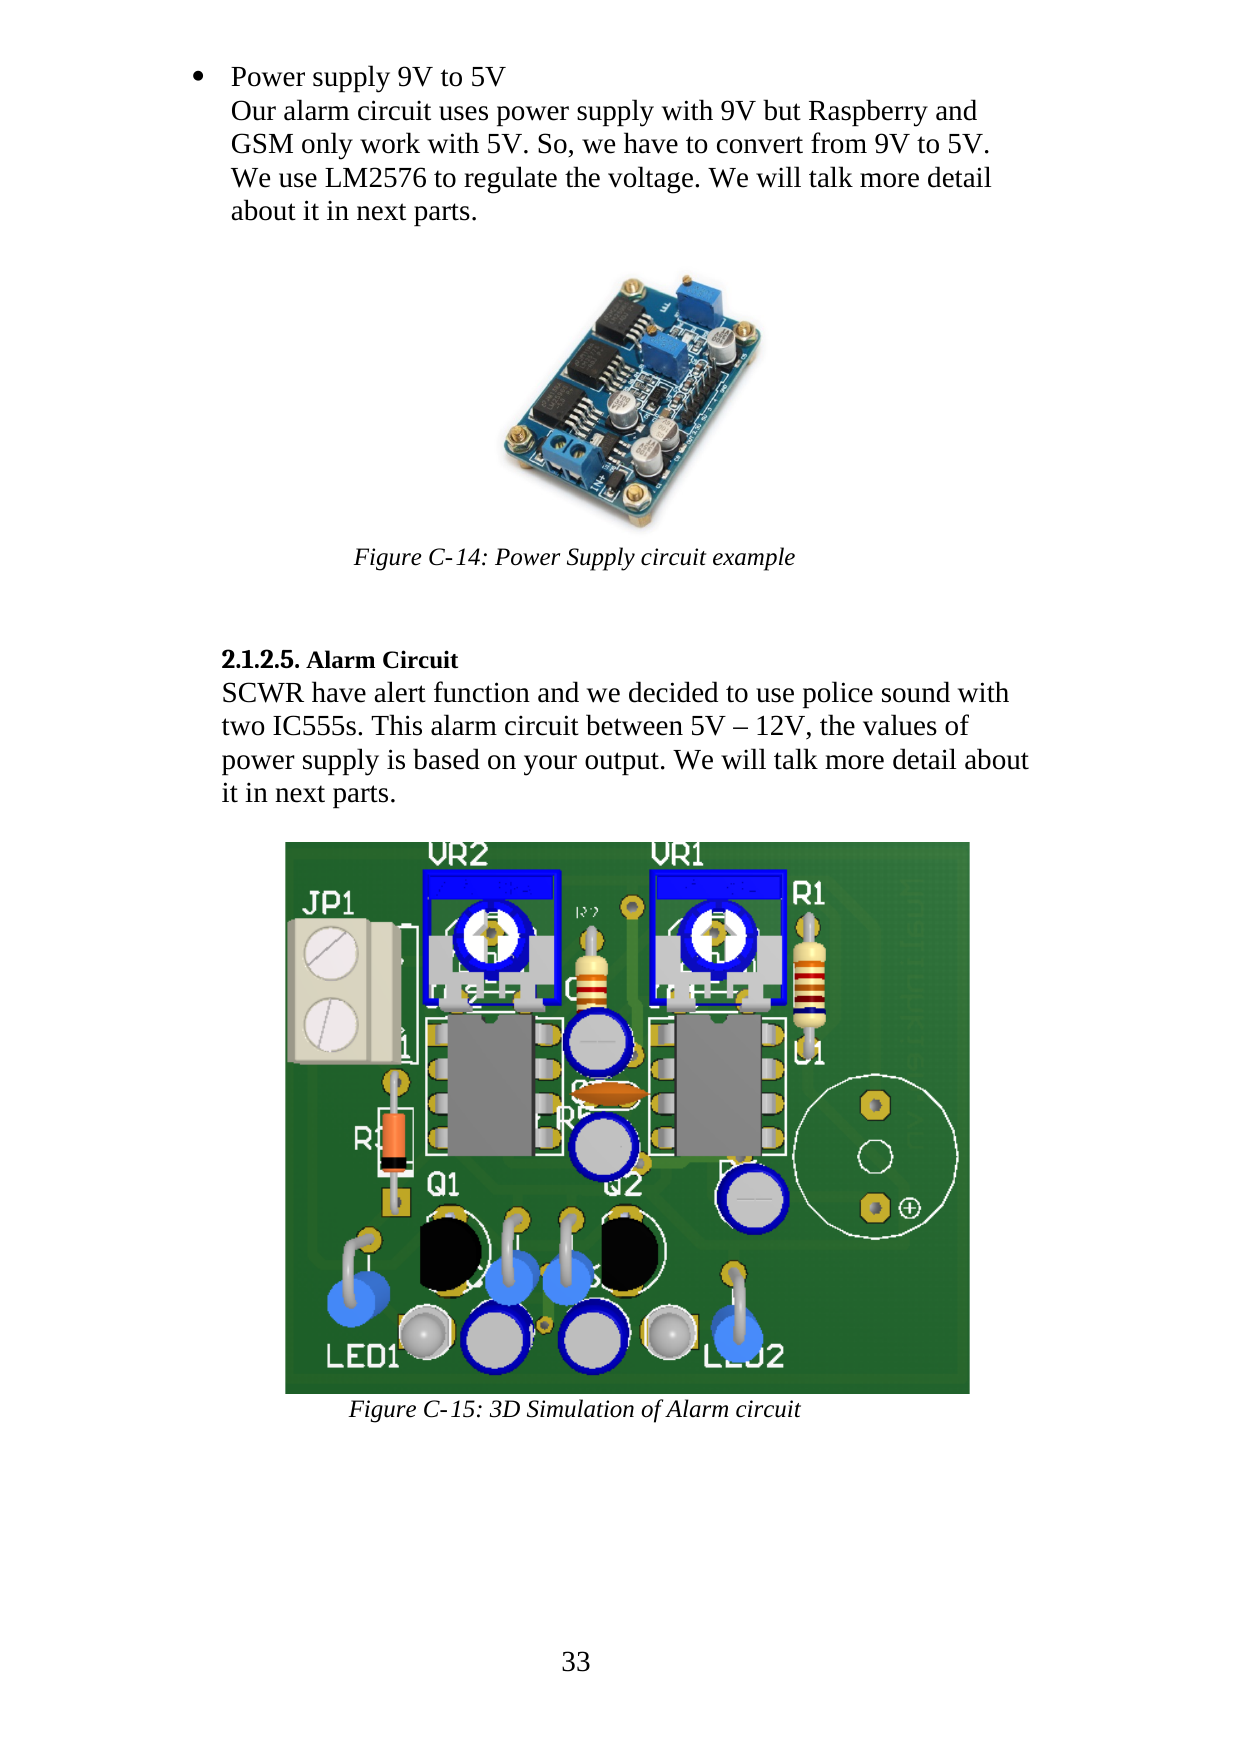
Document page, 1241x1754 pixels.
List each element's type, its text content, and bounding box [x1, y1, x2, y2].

list Our alarm circuit uses power supply with 9V but Raspberry and GSM only work with 5V. So, we have to convert from 9V to 5V. We use LM2576 to regulate the voltage. We will talk more detail about it in next parts. [231, 93, 1033, 227]
list Power supply 9V to 5V [193, 59, 1033, 93]
picture [437, 260, 827, 542]
subtitle Alarm Circuit [118, 644, 1033, 675]
picture [285, 842, 970, 1394]
text SCWR have alert function and we decided to use police sound with two IC555s. This alarm circuit between 5V – 12V, the values of power supply is based on your output. We will talk more detail about it in next parts. [221, 675, 1033, 809]
